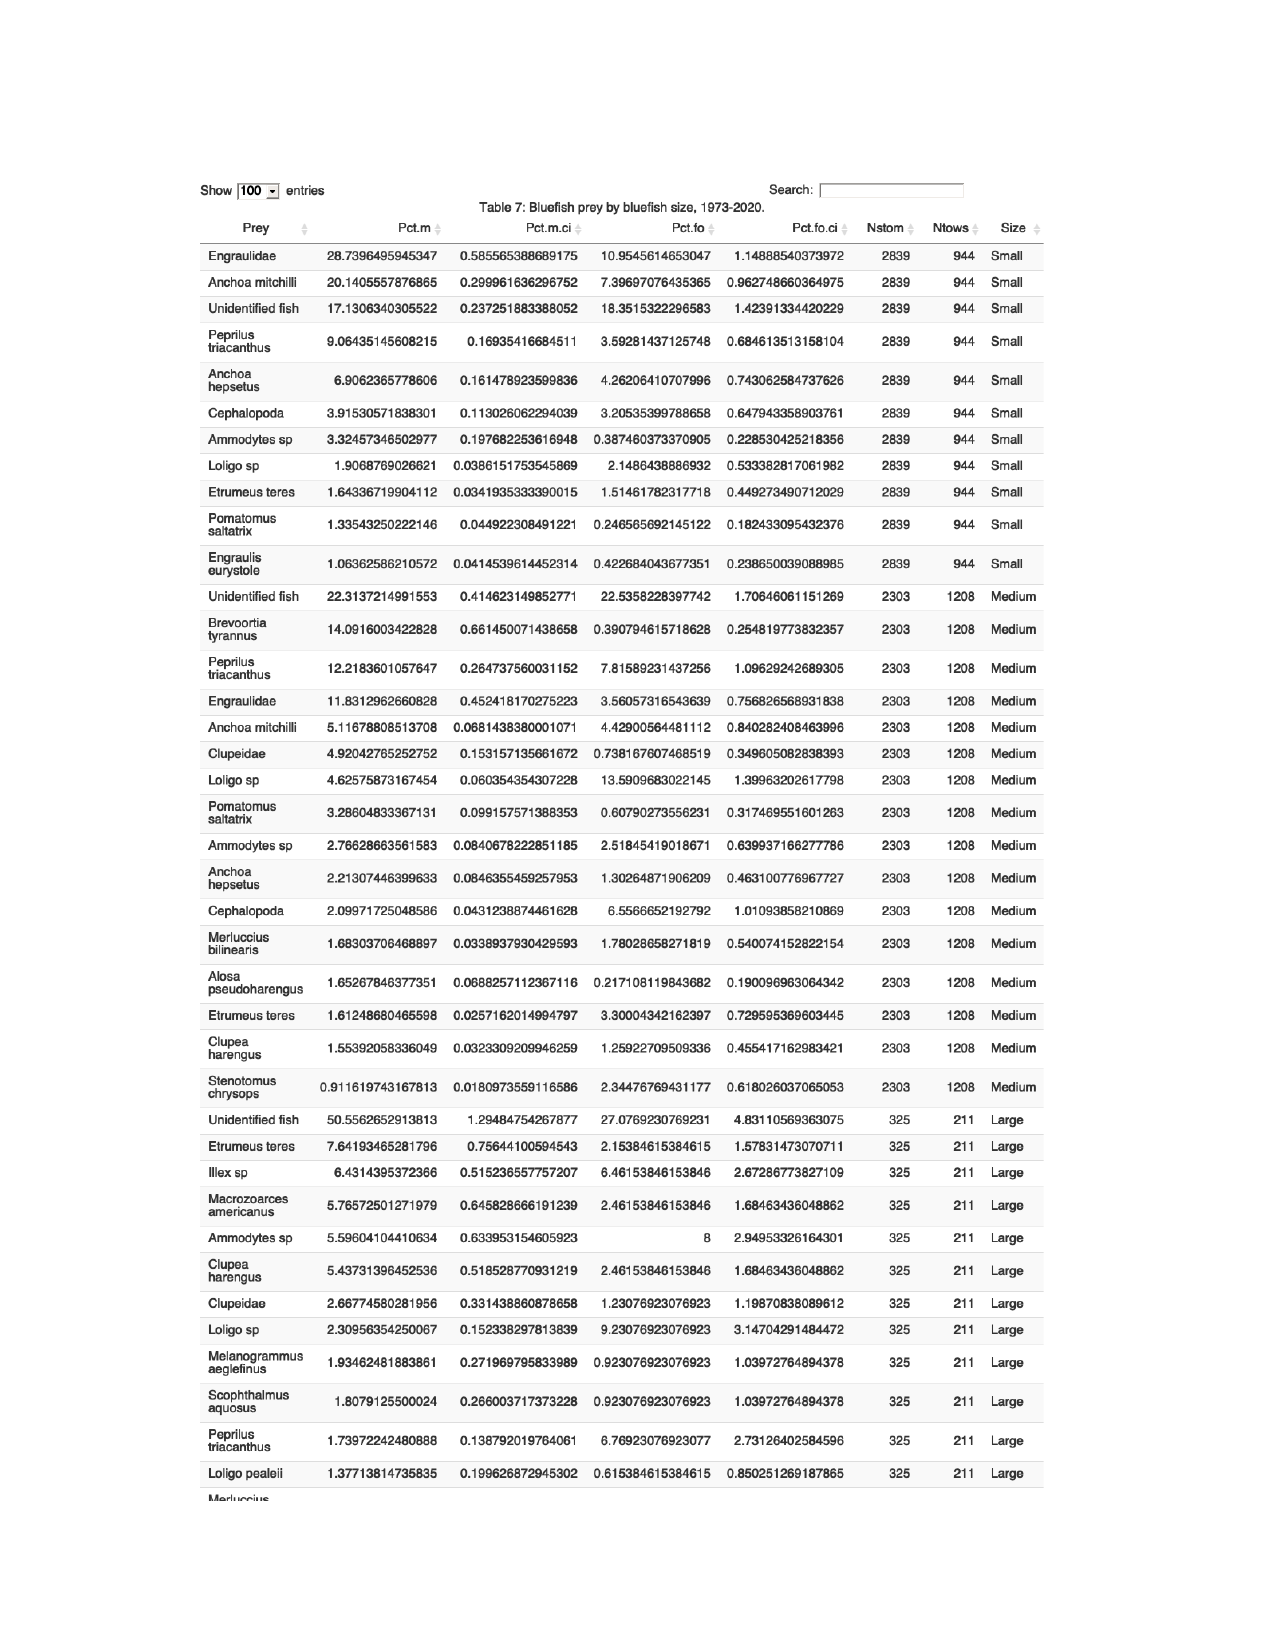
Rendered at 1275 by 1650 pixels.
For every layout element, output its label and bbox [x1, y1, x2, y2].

picture [168, 150, 1044, 1501]
